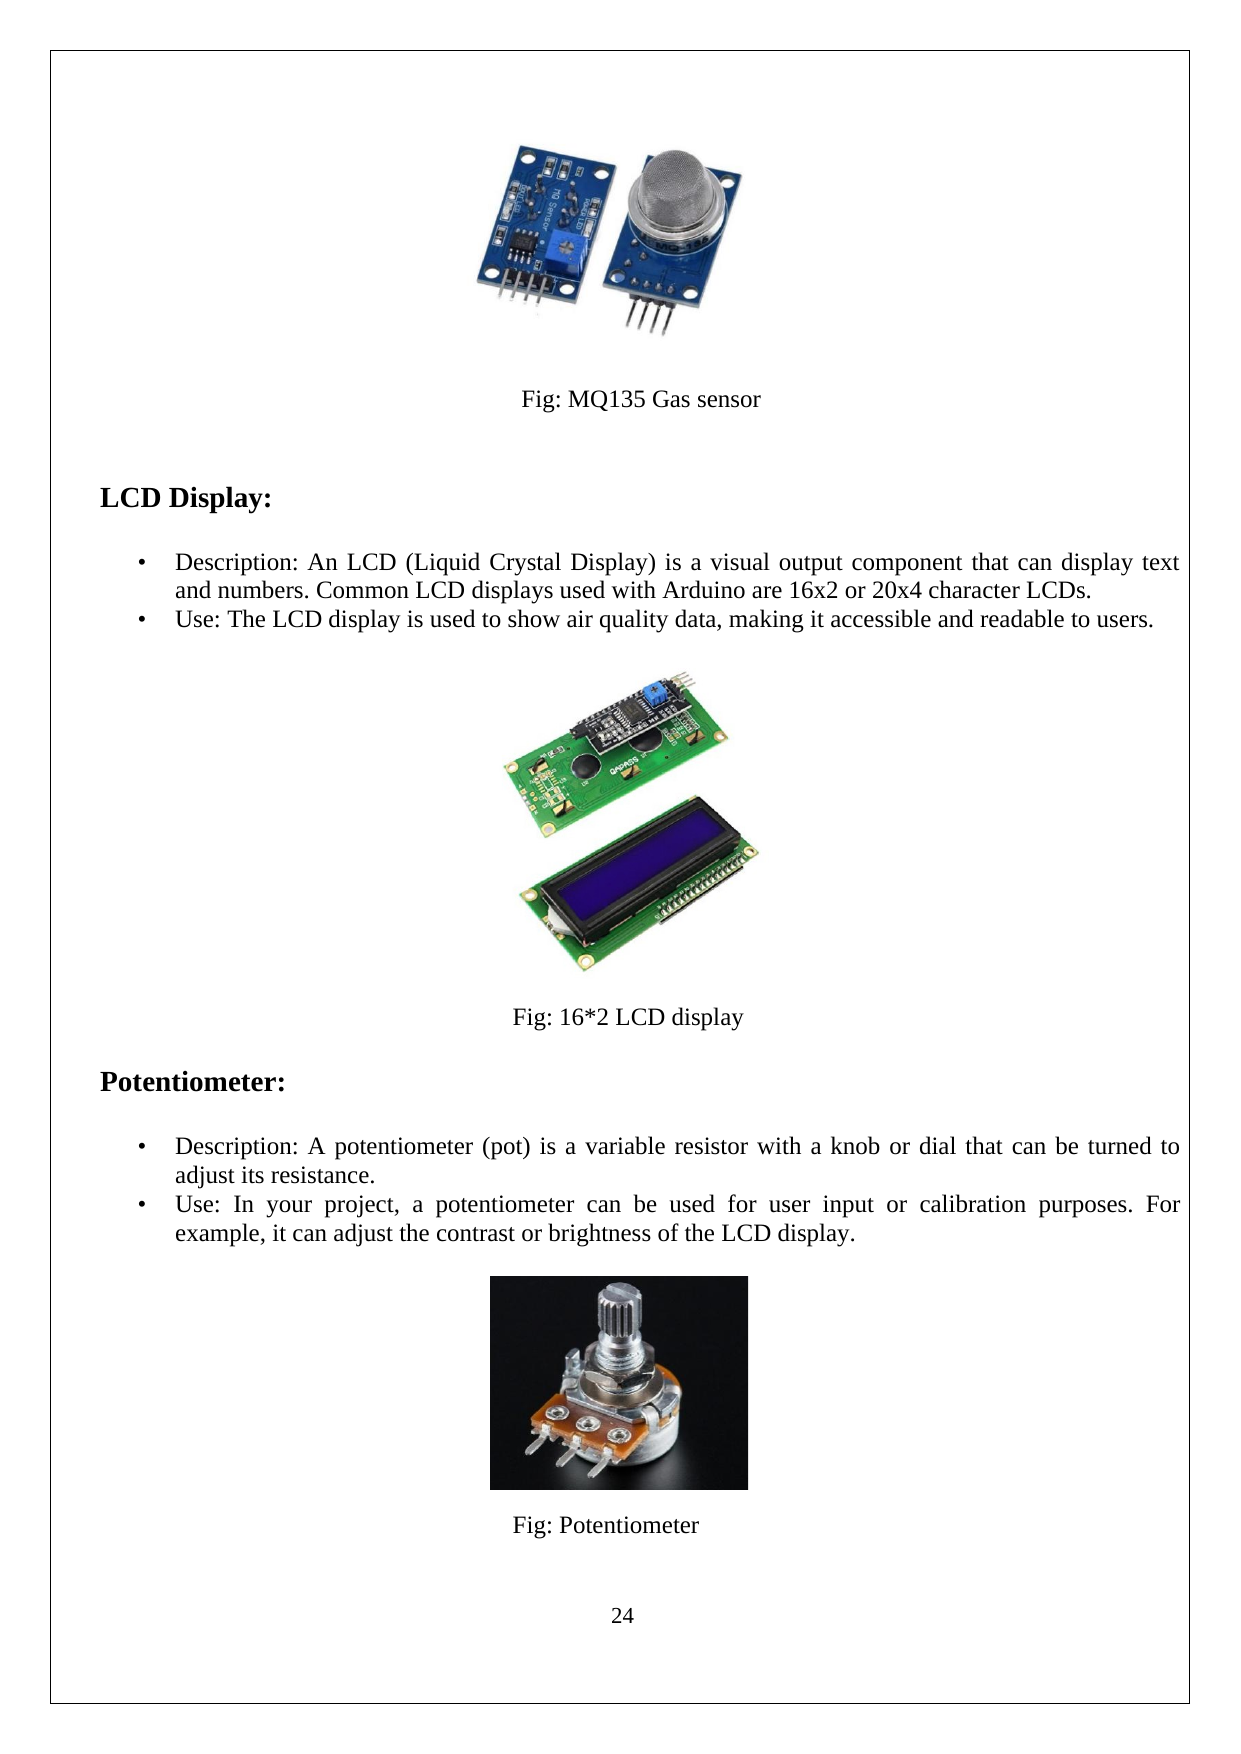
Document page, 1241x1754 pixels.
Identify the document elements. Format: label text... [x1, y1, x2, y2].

text Fig: 16*2 LCD display [475, 1002, 1182, 1031]
text Fig: MQ135 Gas sensor [100, 384, 1182, 413]
text Potentiometer: [100, 1064, 1182, 1098]
text LCD Display: [100, 480, 1182, 513]
picture [643, 668, 812, 977]
list Description: An LCD (Liquid Crystal Display) is a visual output component that can display text and numbers. Common LCD displays used with Arduino are 16x2 or 20x4 character LCDs. [137, 547, 1182, 604]
list Use: In your project, a potentiometer can be used for user input or calibration purposes. For example, it can adjust the contrast or brightness of the LCD display. [137, 1189, 1182, 1246]
picture [488, 1276, 748, 1489]
picture [456, 111, 759, 344]
list Use: The LCD display is used to show air quality data, making it accessible and readable to users. [137, 604, 1182, 633]
list Description: A potentiometer (pot) is a variable resistor with a knob or dial that can be turned to adjust its resistance. [137, 1131, 1182, 1189]
text Fig: Potentiometer [62, 1510, 1182, 1539]
